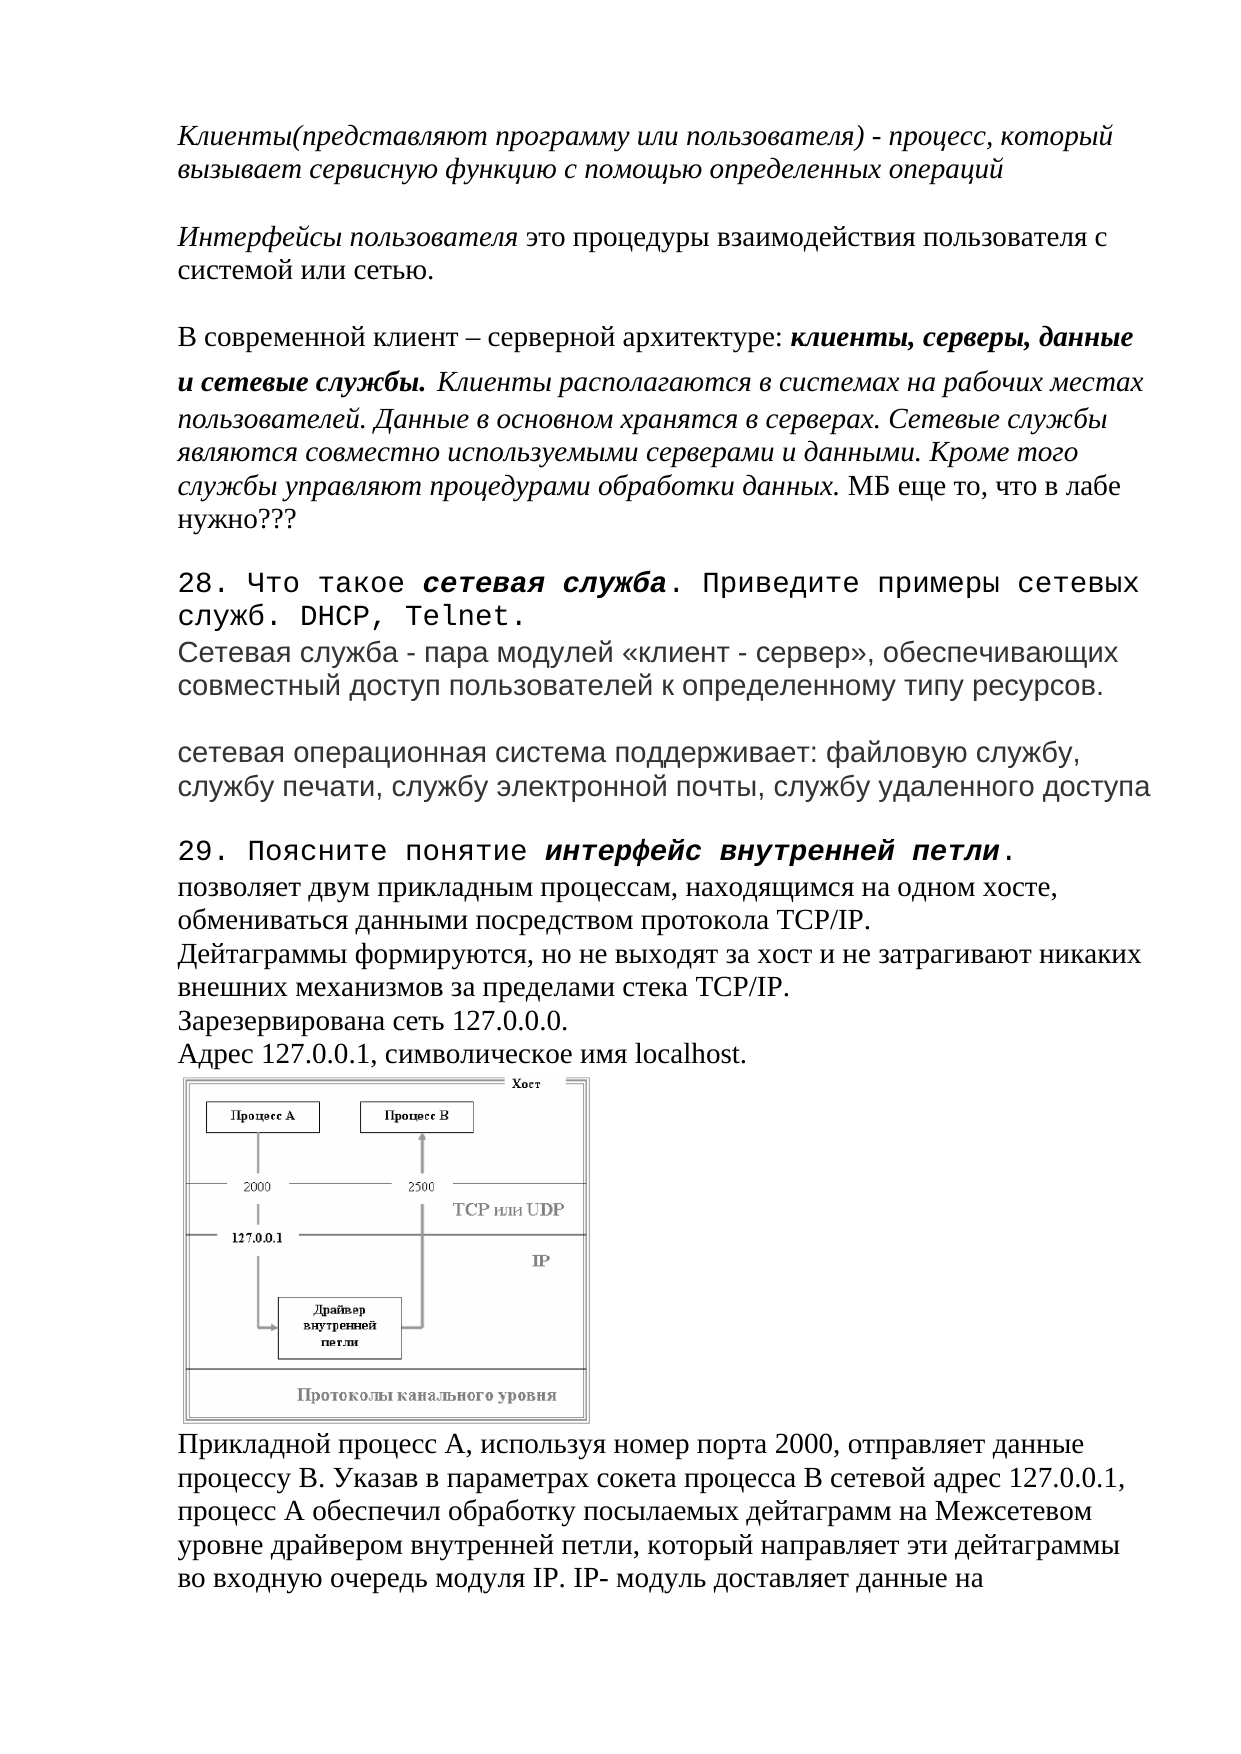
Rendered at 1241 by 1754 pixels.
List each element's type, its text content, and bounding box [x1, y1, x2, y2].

picture [177, 1070, 594, 1427]
text В современной клиент – серверной архитектуре: клиенты, серверы, данные и сетевые службы. Клиенты располагаются в системах на рабочих местах пользователей. Данные в основном хранятся в серверах. Сетевые службы являются совместно используемыми серверами и данными. Кроме того службы управляют процедурами обработки данных. МБ еще то, что в лабе нужно??? [177, 319, 1152, 535]
text Сетевая служба - пара модулей «клиент - сервер», обеспечивающих совместный доступ пользователей к определенному типу ресурсов. [177, 634, 1152, 702]
text Зарезервирована сеть 127.0.0.0. [177, 1003, 1152, 1037]
text 28. Что такое сетевая служба. Приведите примеры сетевых служб. DHCP, Telnet. [177, 568, 1152, 634]
text Клиенты(представляют программу или пользователя) - процесс, который вызывает сервисную функцию с помощью определенных операций [177, 118, 1152, 185]
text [177, 1426, 1152, 1594]
text позволяет двум прикладным процессам, находящимся на одном хосте, обмениваться данными посредством протокола TCP/IP. [177, 869, 1152, 936]
text Адрес 127.0.0.1, символическое имя localhost. [177, 1037, 1152, 1070]
text Дейтаграммы формируются, но не выходят за хост и не затрагивают никаких внешних механизмов за пределами стека TCP/IP. [177, 936, 1152, 1003]
text 29. Поясните понятие интерфейс внутренней петли. [177, 836, 1152, 869]
text Интерфейсы пользователя это процедуры взаимодействия пользователя с системой или сетью. [177, 219, 1152, 286]
